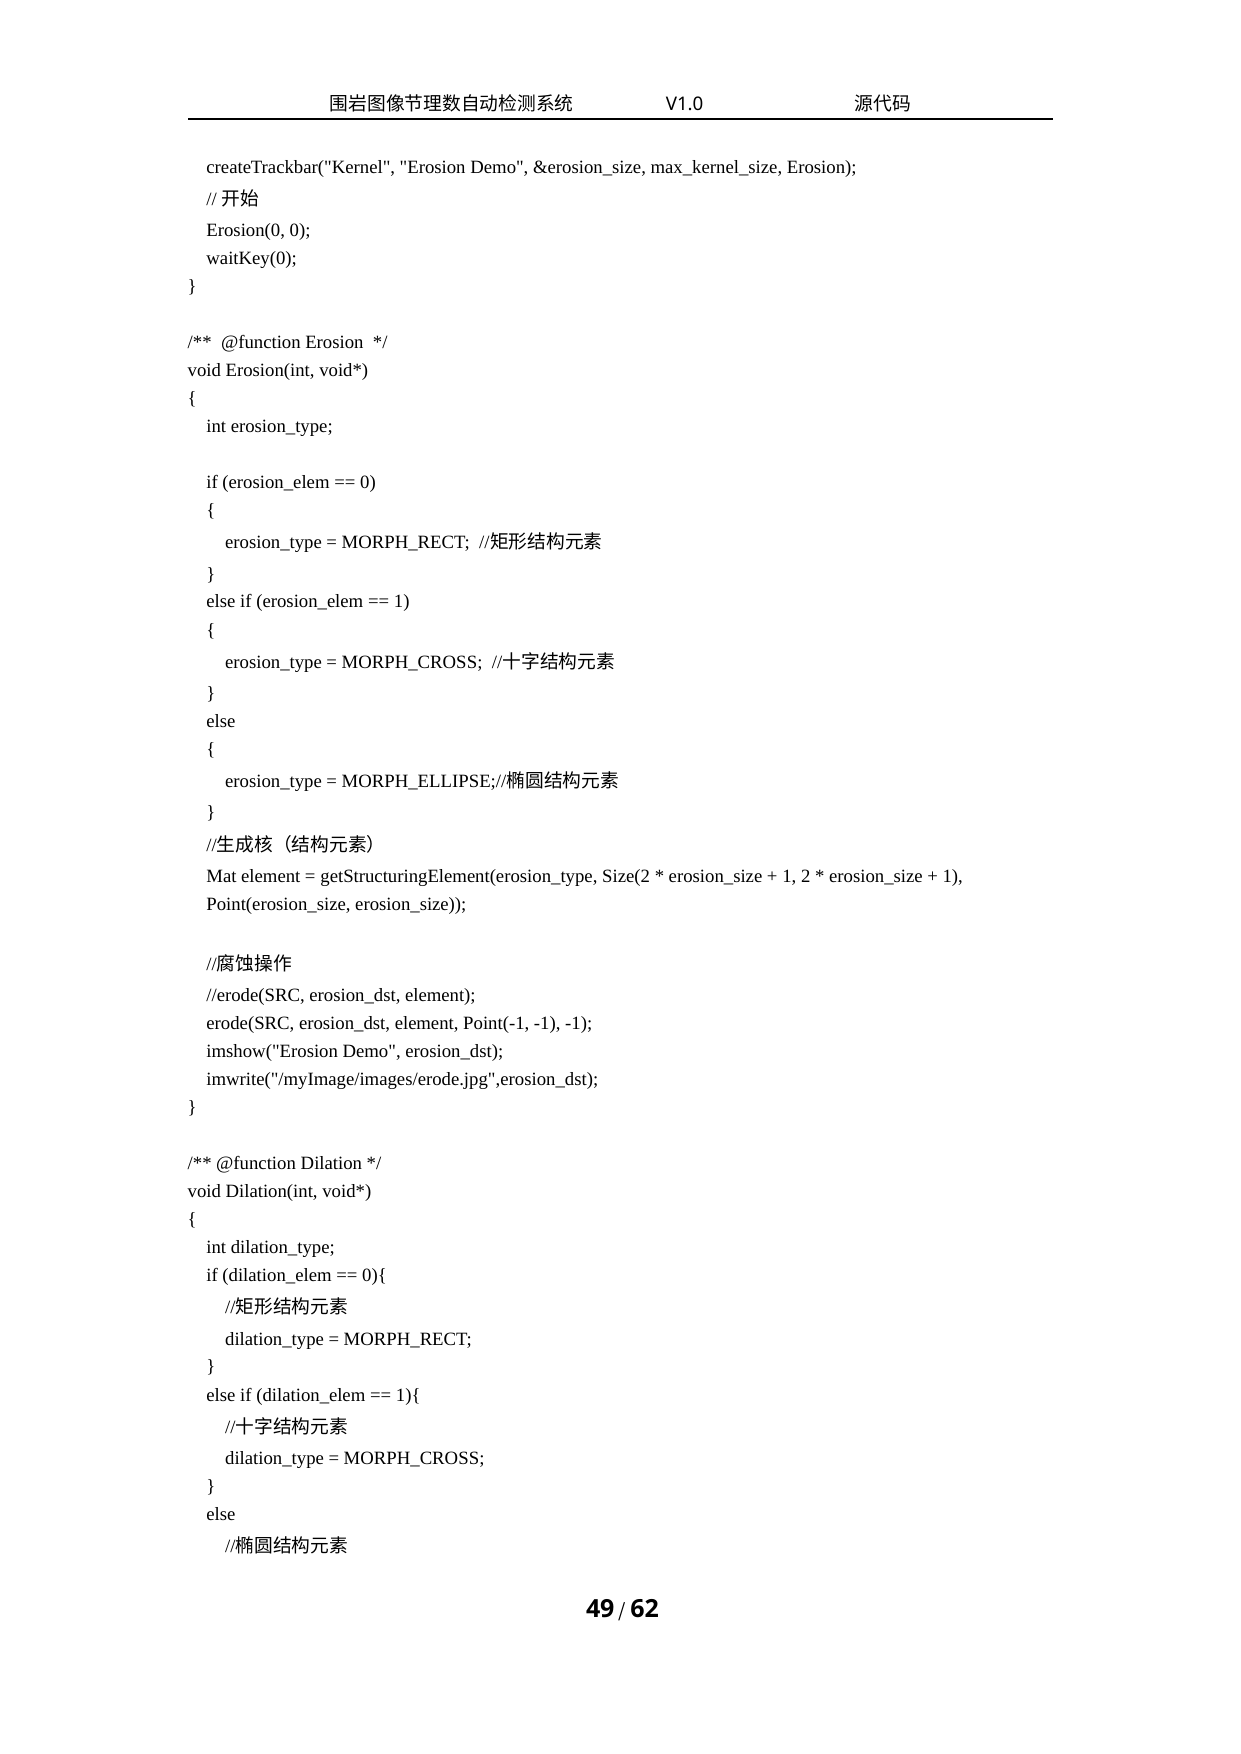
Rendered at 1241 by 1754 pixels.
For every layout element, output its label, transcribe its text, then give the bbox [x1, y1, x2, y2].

text erosion_type = MORPH_ELLIPSE;//椭圆结构元素 [187, 766, 1053, 793]
text Erosion(0, 0); [187, 219, 1053, 240]
text createTrackbar("Kernel", "Erosion Demo", &erosion_size, max_kernel_size, Erosion); [187, 156, 1053, 177]
text { [187, 738, 1053, 759]
text if (erosion_elem == 0) [187, 471, 1053, 493]
text //erode(SRC, erosion_dst, element); [187, 984, 1053, 1005]
text } [187, 1096, 1053, 1117]
text } [187, 275, 1053, 296]
text waitKey(0); [187, 247, 1053, 268]
text imwrite("/myImage/images/erode.jpg",erosion_dst); [187, 1068, 1053, 1089]
text imshow("Erosion Demo", erosion_dst); [187, 1040, 1053, 1061]
text { [187, 387, 1053, 408]
text } [187, 801, 1053, 823]
text { [187, 1208, 1053, 1229]
text void Dilation(int, void*) [187, 1180, 1053, 1202]
text //腐蚀操作 [187, 948, 1053, 976]
text if (dilation_elem == 0){ [187, 1264, 1053, 1286]
text dilation_type = MORPH_RECT; [187, 1327, 1053, 1349]
text else [187, 1503, 1053, 1524]
text /** @function Dilation */ [187, 1152, 1053, 1173]
text int dilation_type; [187, 1236, 1053, 1258]
text //椭圆结构元素 [187, 1531, 1053, 1558]
text // 开始 [187, 183, 1053, 211]
text Mat element = getStructuringElement(erosion_type, Size(2 * erosion_size + 1, 2 * erosion_size + 1), [187, 864, 1053, 886]
text } [187, 1355, 1053, 1377]
text } [187, 682, 1053, 703]
text { [187, 618, 1053, 640]
text else if (dilation_elem == 1){ [187, 1383, 1053, 1405]
text void Erosion(int, void*) [187, 359, 1053, 381]
text } [187, 562, 1053, 584]
text /** @function Erosion */ [187, 331, 1053, 352]
text //十字结构元素 [187, 1411, 1053, 1439]
text erosion_type = MORPH_RECT; //矩形结构元素 [187, 527, 1053, 554]
text else if (erosion_elem == 1) [187, 590, 1053, 612]
text else [187, 710, 1053, 731]
text int erosion_type; [187, 415, 1053, 437]
text dilation_type = MORPH_CROSS; [187, 1447, 1053, 1468]
text { [187, 499, 1053, 521]
text //矩形结构元素 [187, 1292, 1053, 1319]
text Point(erosion_size, erosion_size)); [187, 892, 1053, 914]
text } [187, 1475, 1053, 1496]
text //生成核（结构元素） [187, 829, 1053, 856]
text erode(SRC, erosion_dst, element, Point(-1, -1), -1); [187, 1012, 1053, 1033]
text erosion_type = MORPH_CROSS; //十字结构元素 [187, 646, 1053, 674]
